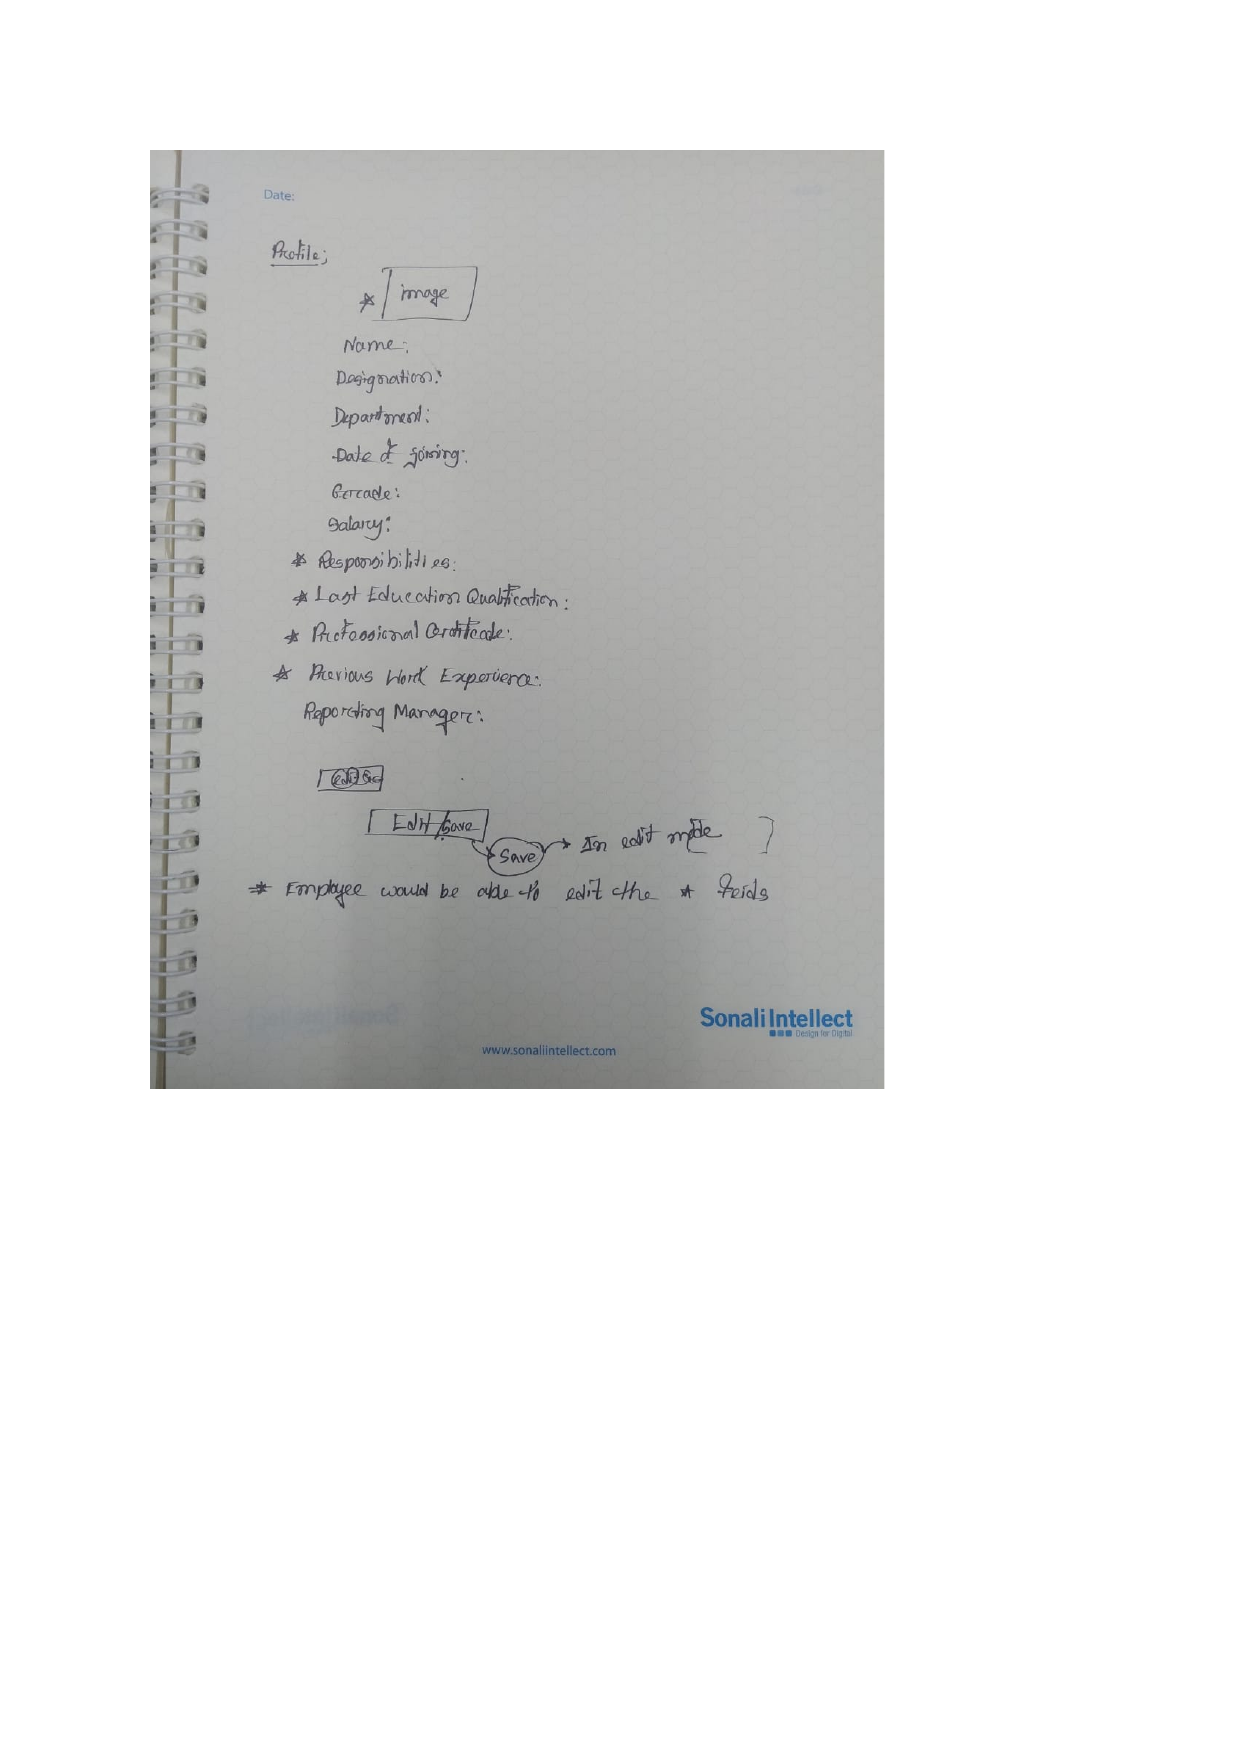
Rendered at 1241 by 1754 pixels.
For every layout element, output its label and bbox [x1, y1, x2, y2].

picture [150, 150, 885, 1089]
